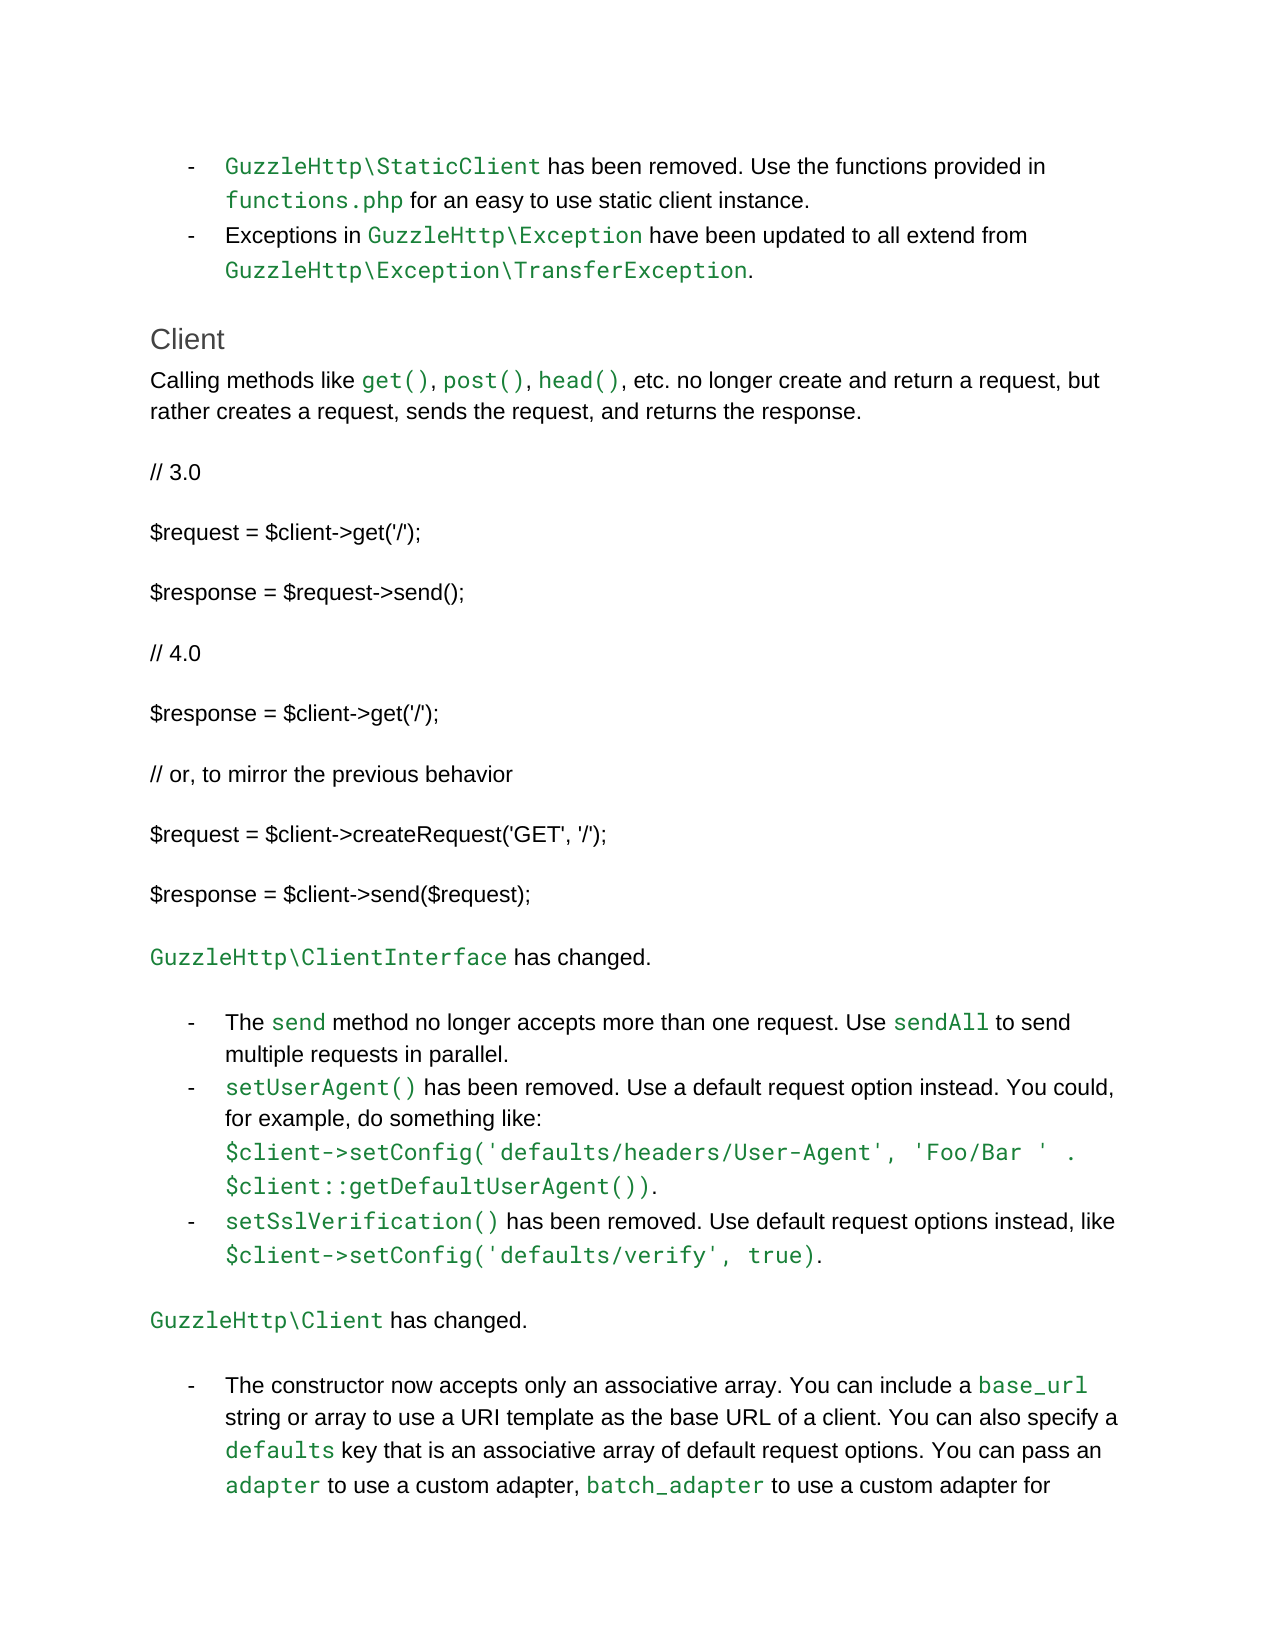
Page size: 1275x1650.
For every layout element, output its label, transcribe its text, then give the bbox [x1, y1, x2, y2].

text $request = $client->createRequest('GET', '/'); [150, 821, 1125, 847]
text GuzzleHttp\ClientInterface has changed. [150, 942, 1125, 972]
list setUserAgent() has been removed. Use a default request option instead. You could, for example, do something like: $client->setConfig('defaults/headers/User-Agent', 'Foo/Bar ' . $client::getDefaultUserAgent()). [187, 1071, 1125, 1201]
list Exceptions in GuzzleHttp\Exception have been updated to all extend from GuzzleHttp\Exception\TransferException. [187, 219, 1125, 284]
text Calling methods like get(), post(), head(), etc. no longer create and return a request, but rather creates a request, sends the request, and returns the response. [150, 364, 1125, 424]
subtitle Client [150, 322, 1125, 356]
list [187, 1370, 1125, 1499]
text $request = $client->get('/'); [150, 519, 1125, 545]
text $response = $client->get('/'); [150, 700, 1125, 726]
text // or, to mirror the previous behavior [150, 761, 1125, 787]
text GuzzleHttp\Client has changed. [150, 1305, 1125, 1335]
text // 4.0 [150, 640, 1125, 666]
list The send method no longer accepts more than one request. Use sendAll to send multiple requests in parallel. [187, 1007, 1125, 1067]
text $response = $client->send($request); [150, 881, 1125, 908]
text // 3.0 [150, 458, 1125, 485]
list GuzzleHttp\StaticClient has been removed. Use the functions provided in functions.php for an easy to use static client instance. [187, 150, 1125, 215]
text $response = $request->send(); [150, 579, 1125, 606]
list setSslVerification() has been removed. Use default request options instead, like $client->setConfig('defaults/verify', true). [187, 1205, 1125, 1270]
